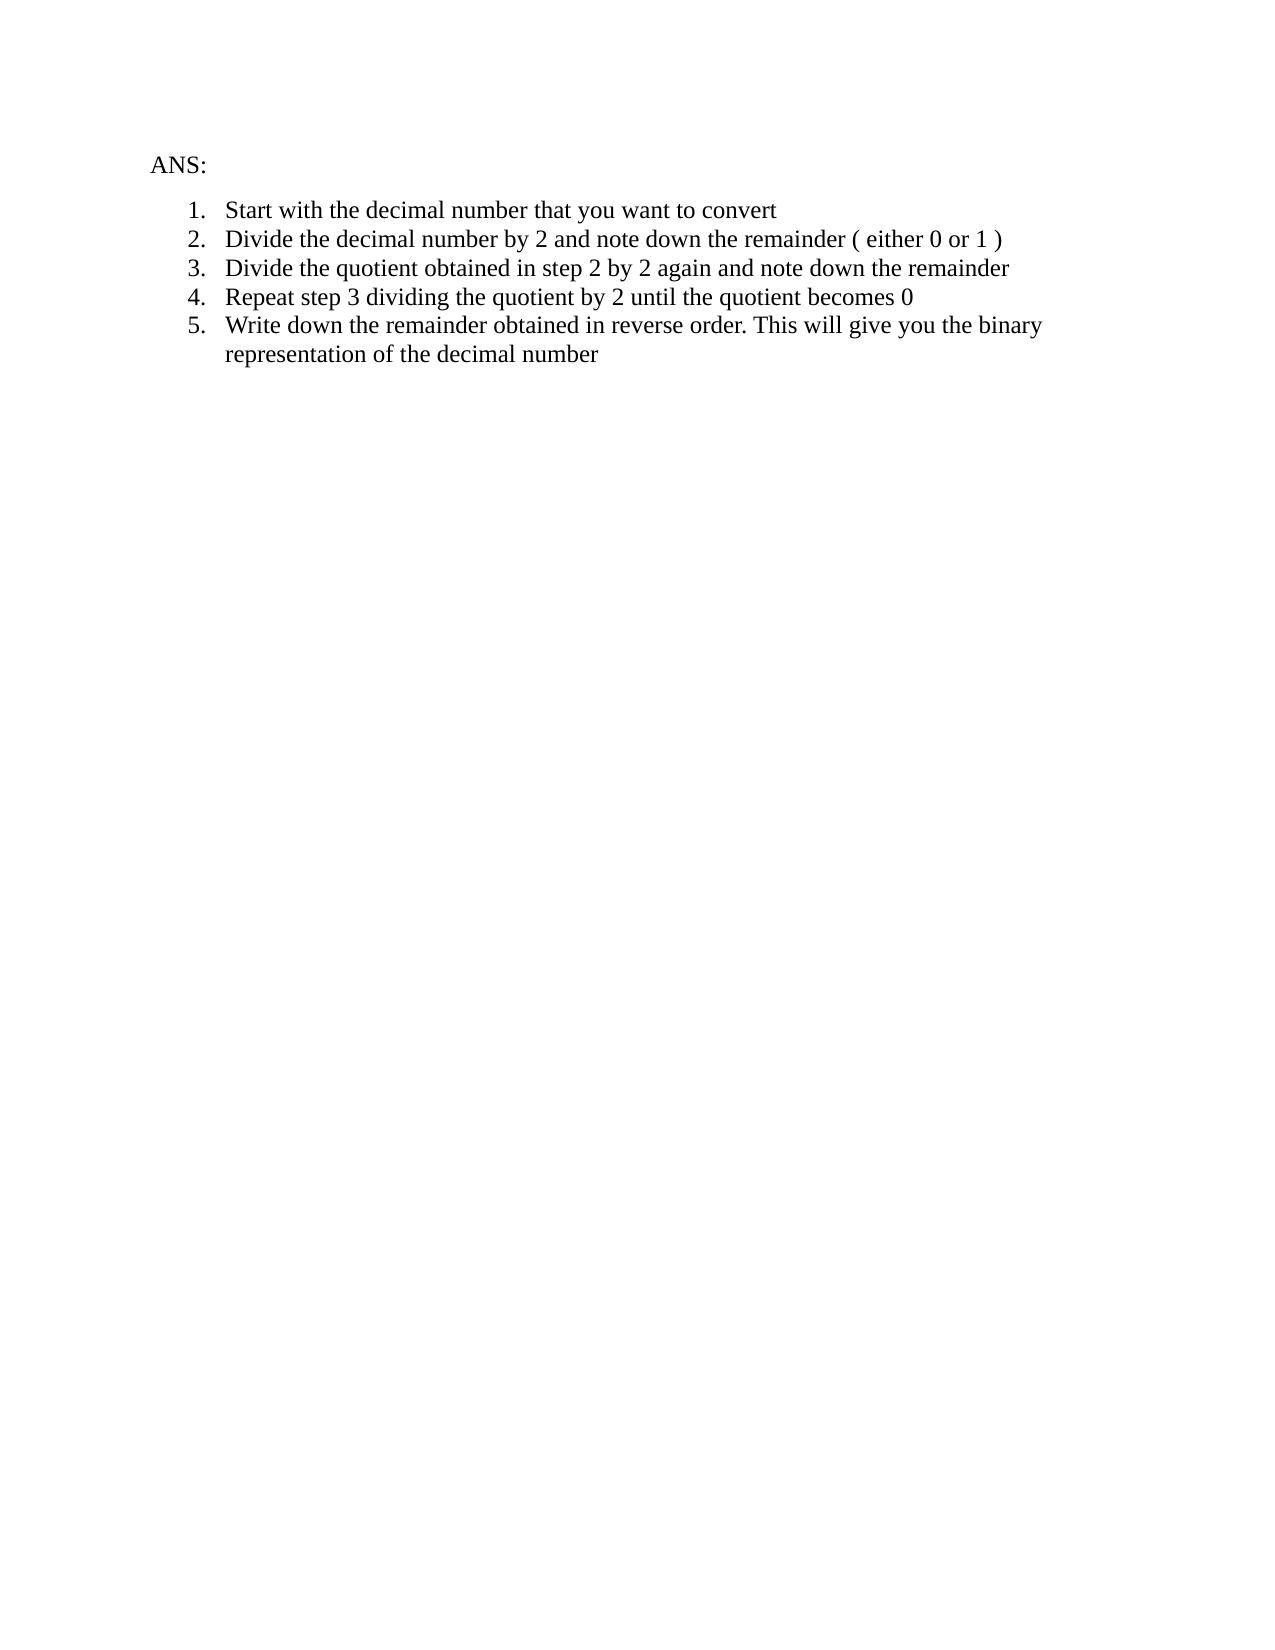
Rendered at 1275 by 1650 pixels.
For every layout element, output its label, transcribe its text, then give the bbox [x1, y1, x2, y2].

list Write down the remainder obtained in reverse order. This will give you the binary representation of the decimal number [187, 310, 1125, 368]
list Start with the decimal number that you want to convert [187, 195, 1125, 224]
text ANS: [150, 150, 1125, 179]
list Repeat step 3 dividing the quotient by 2 until the quotient becomes 0 [187, 282, 1125, 310]
list Divide the decimal number by 2 and note down the remainder ( either 0 or 1 ) [187, 224, 1125, 253]
list Divide the quotient obtained in step 2 by 2 again and note down the remainder [187, 253, 1125, 282]
